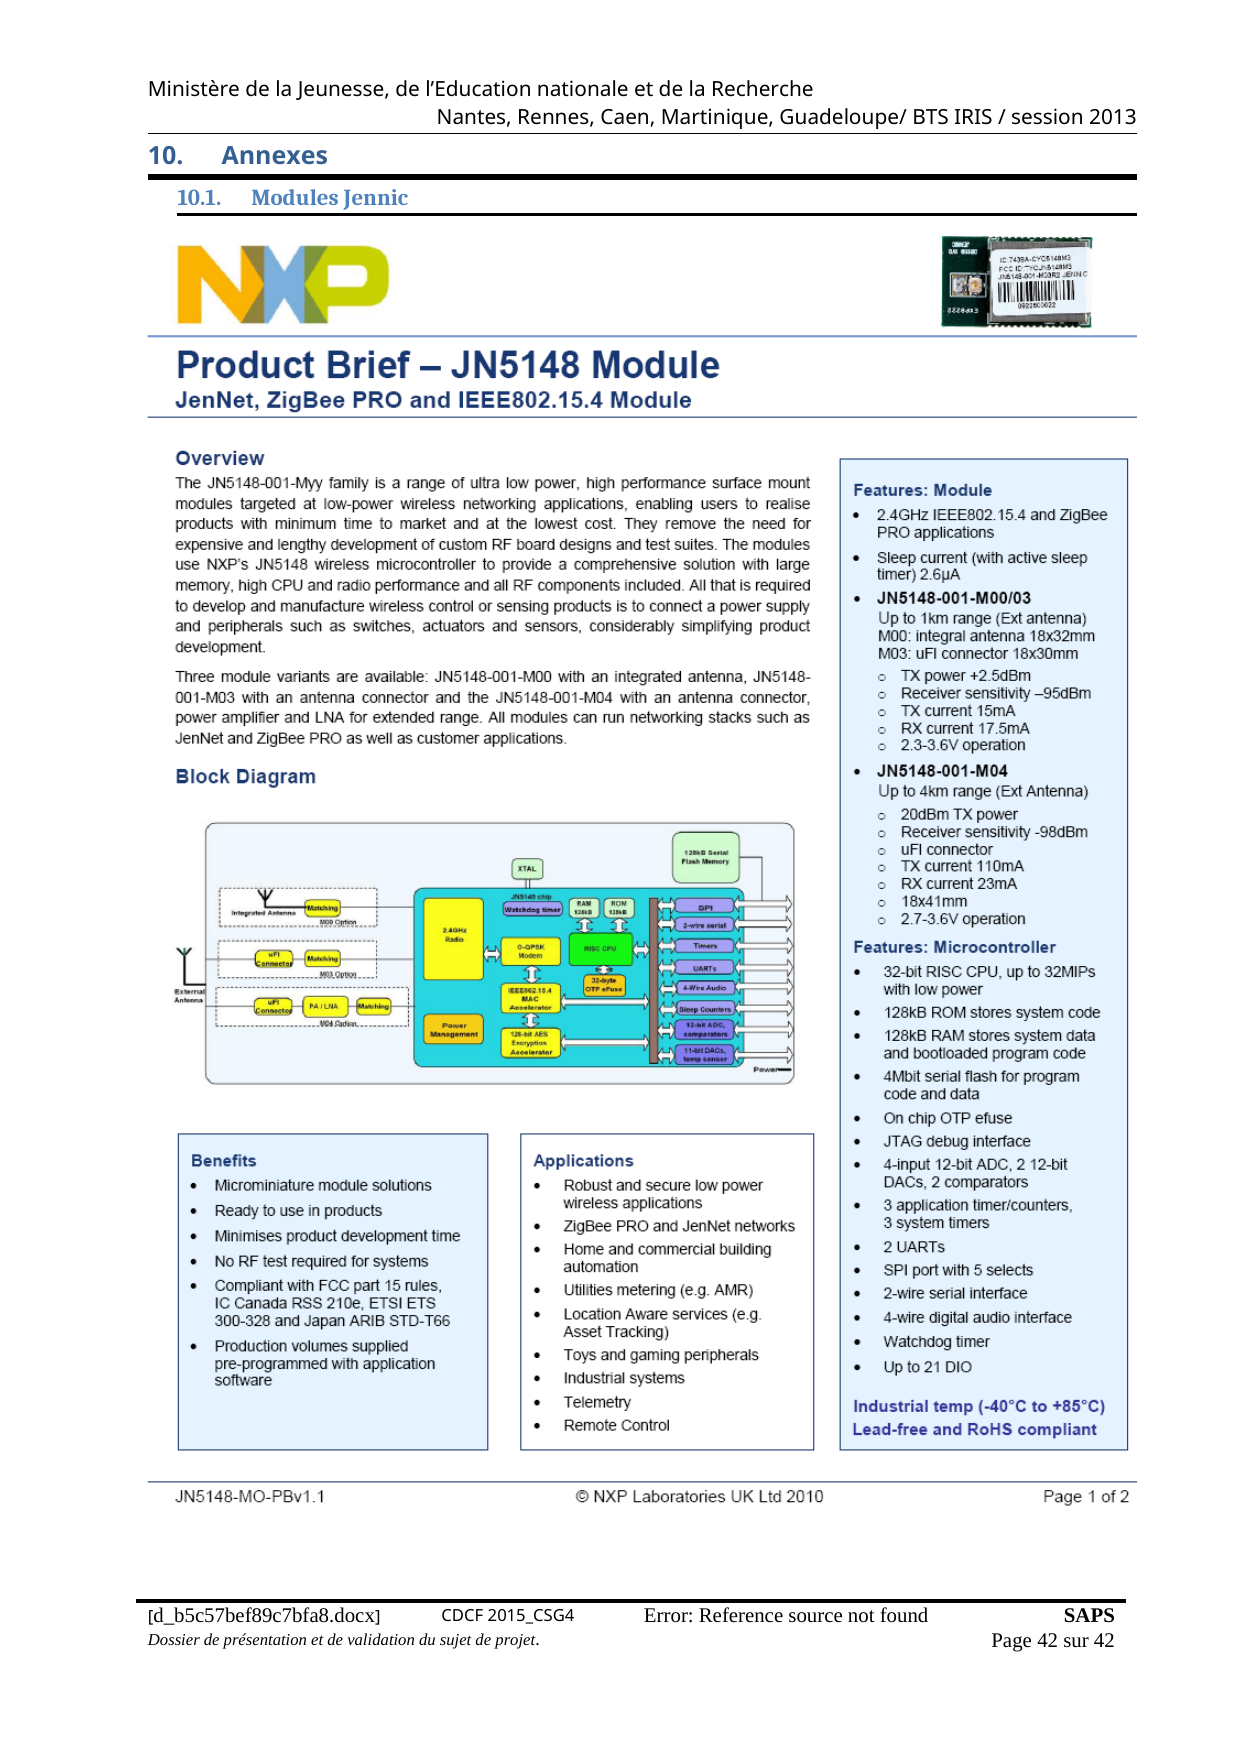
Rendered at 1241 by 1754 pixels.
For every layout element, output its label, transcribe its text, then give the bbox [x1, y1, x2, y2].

text Annexes [148, 138, 1137, 174]
picture [147, 224, 1137, 1510]
text Modules Jennic [177, 184, 1137, 213]
